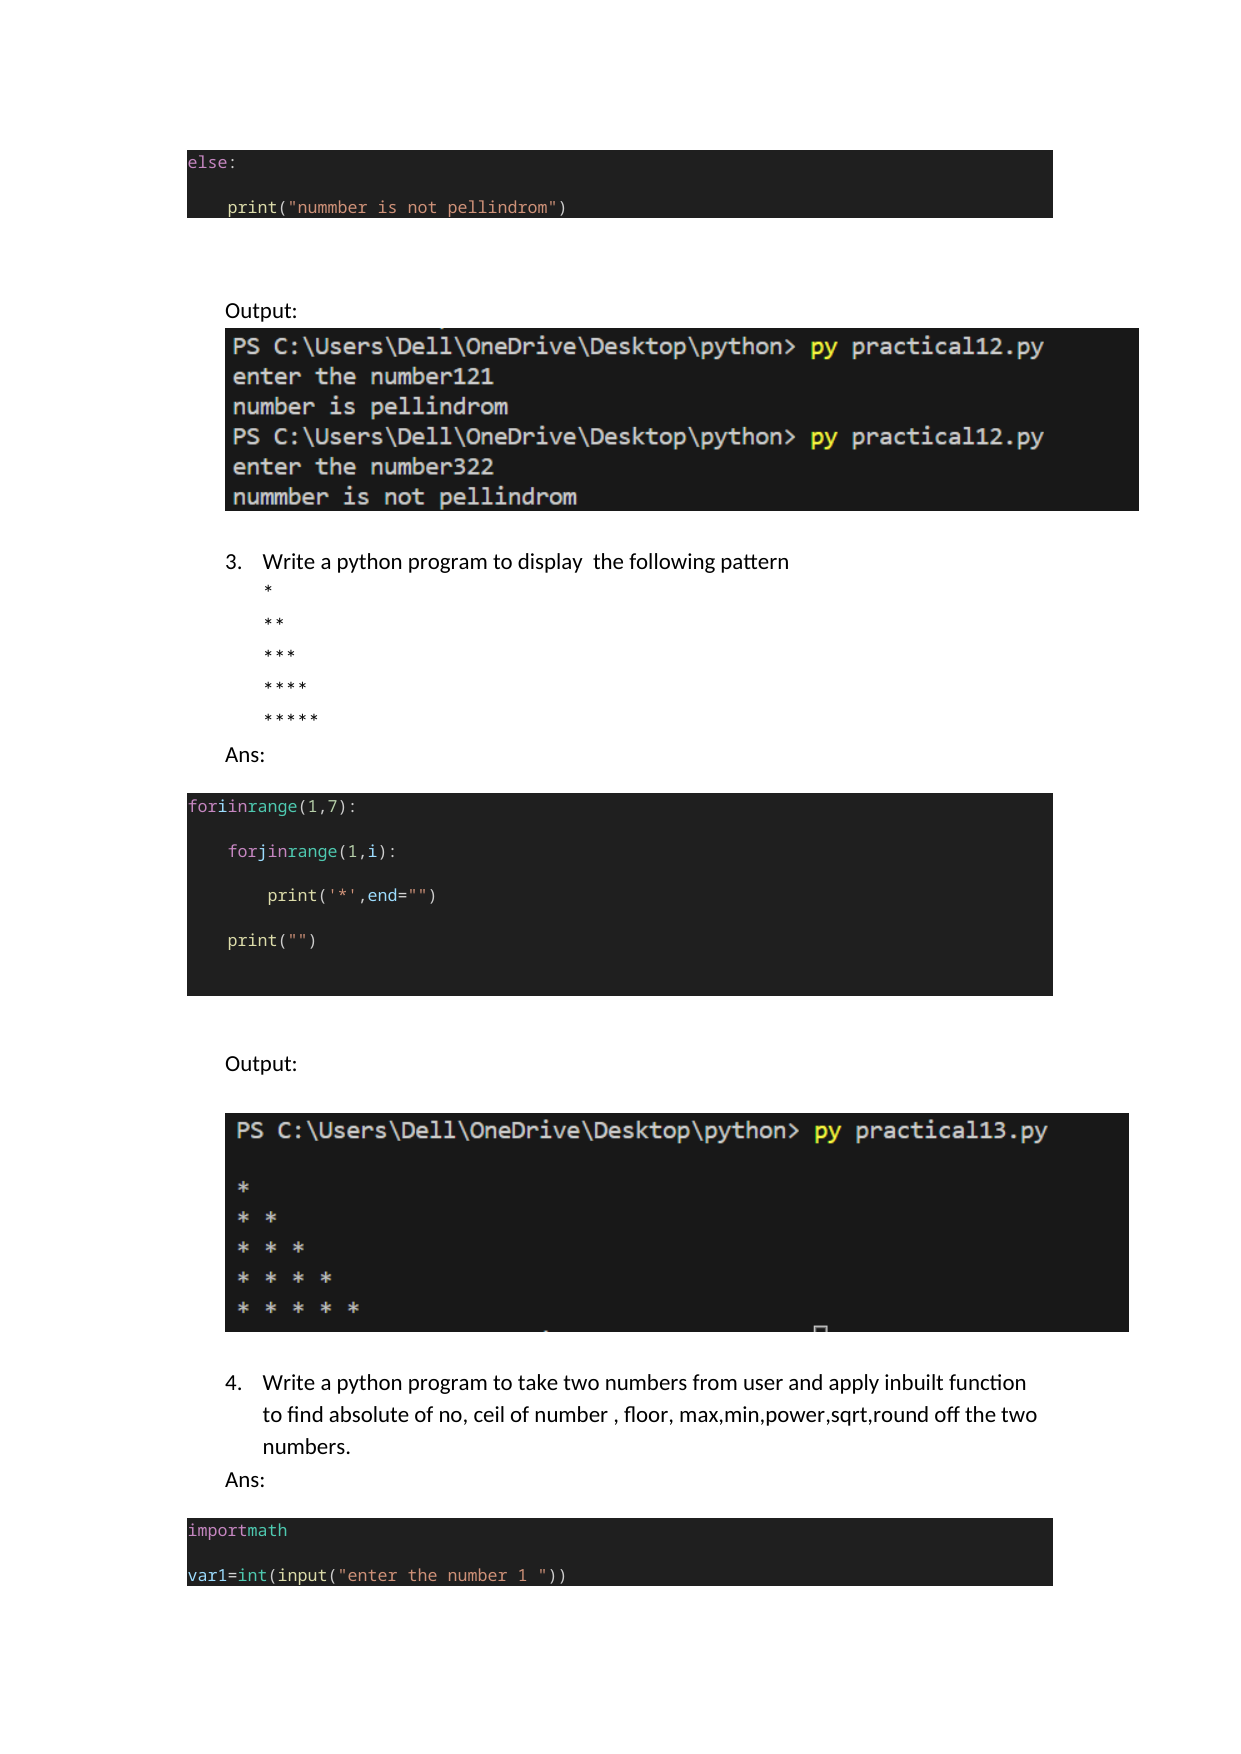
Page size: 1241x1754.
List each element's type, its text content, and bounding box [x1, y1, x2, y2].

list Output: [225, 296, 1053, 324]
picture [225, 1113, 1129, 1332]
list ** [225, 612, 1053, 640]
list Write a python program to display the following pattern [225, 547, 1053, 575]
text importmath [187, 1518, 1053, 1541]
list Ans: [225, 741, 1053, 768]
picture [225, 328, 1139, 511]
list Write a python program to take two numbers from user and apply inbuilt function to find absolute of no, ceil of number , floor, max,min,power,sqrt,round off the two numbers. [225, 1368, 1053, 1461]
list * [225, 579, 1053, 608]
list *** [225, 644, 1053, 672]
text print("nummber is not pellindrom") [187, 194, 1053, 218]
text forjinrange(1,i): [187, 838, 1053, 862]
text print('*',end="") [187, 883, 1053, 906]
list Output: [225, 1049, 1053, 1077]
text else: [187, 150, 1053, 174]
text print("") [187, 927, 1053, 951]
text foriinrange(1,7): [187, 793, 1053, 817]
list **** [225, 676, 1053, 704]
list ***** [225, 708, 1053, 736]
list Ans: [225, 1465, 1053, 1493]
text var1=int(input("enter the number 1 ")) [187, 1562, 1053, 1586]
